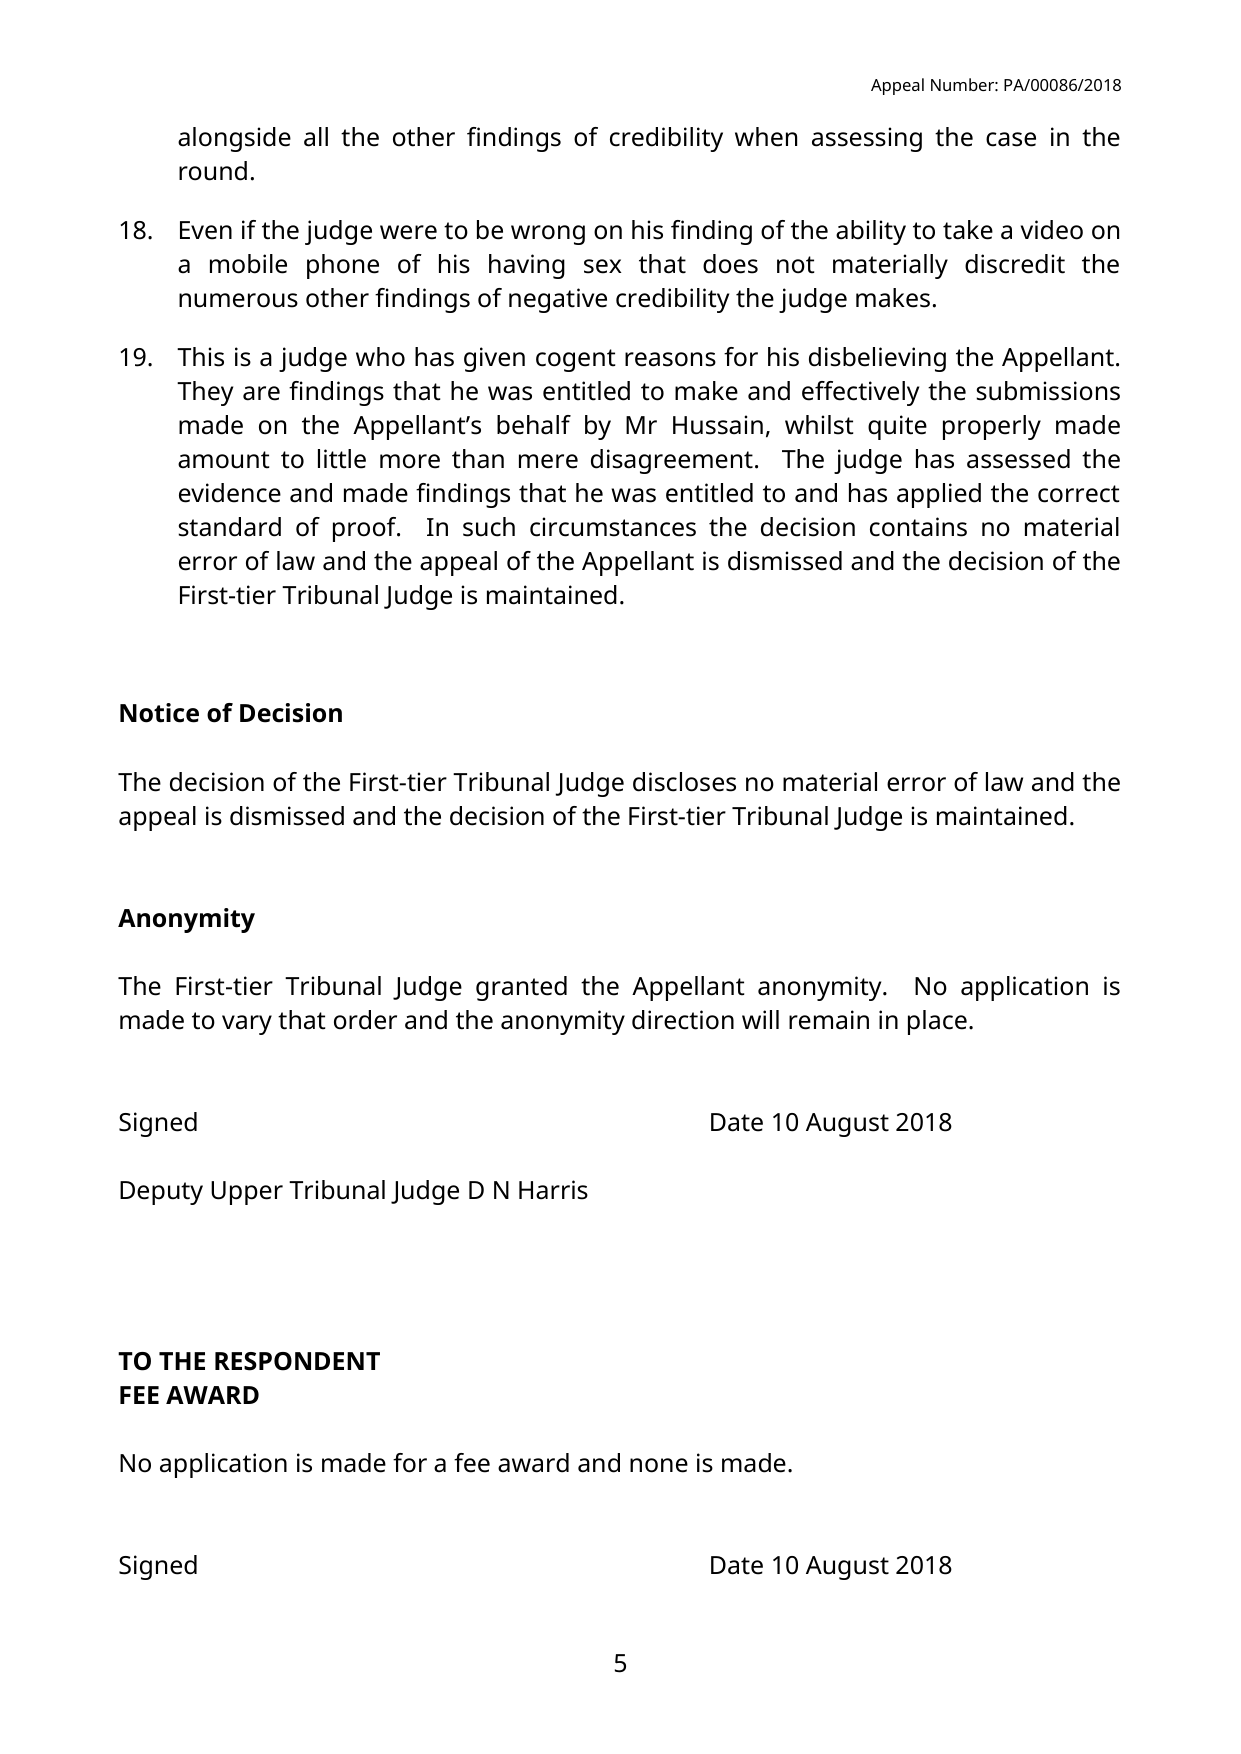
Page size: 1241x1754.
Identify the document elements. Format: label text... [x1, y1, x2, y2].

list This is a judge who has given cogent reasons for his disbelieving the Appellant. They are findings that he was entitled to make and effectively the submissions made on the Appellant’s behalf by Mr Hussain, whilst quite properly made amount to little more than mere disagreement. The judge has assessed the evidence and made findings that he was entitled to and has applied the correct standard of proof. In such circumstances the decision contains no material error of law and the appeal of the Appellant is dismissed and the decision of the First-tier Tribunal Judge is maintained. [118, 339, 1122, 612]
text FEE AWARD [118, 1377, 1122, 1411]
list Even if the judge were to be wrong on his finding of the ability to take a video on a mobile phone of his having sex that does not materially discredit the numerous other findings of negative credibility the judge makes. [118, 212, 1122, 314]
text Notice of Decision [118, 696, 1122, 730]
text Signed Date 10 August 2018 [118, 1548, 1122, 1582]
text Signed Date 10 August 2018 [118, 1105, 1122, 1139]
text The decision of the First-tier Tribunal Judge discloses no material error of law and the appeal is dismissed and the decision of the First-tier Tribunal Judge is maintained. [118, 764, 1122, 832]
text Anonymity [118, 901, 1122, 934]
text Deputy Upper Tribunal Judge D N Harris [118, 1173, 1122, 1207]
text The First-tier Tribunal Judge granted the Appellant anonymity. No application is made to vary that order and the anonymity direction will remain in place. [118, 969, 1122, 1037]
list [118, 119, 1122, 187]
text No application is made for a fee award and none is made. [118, 1446, 1122, 1479]
text TO THE RESPONDENT [118, 1343, 1122, 1377]
